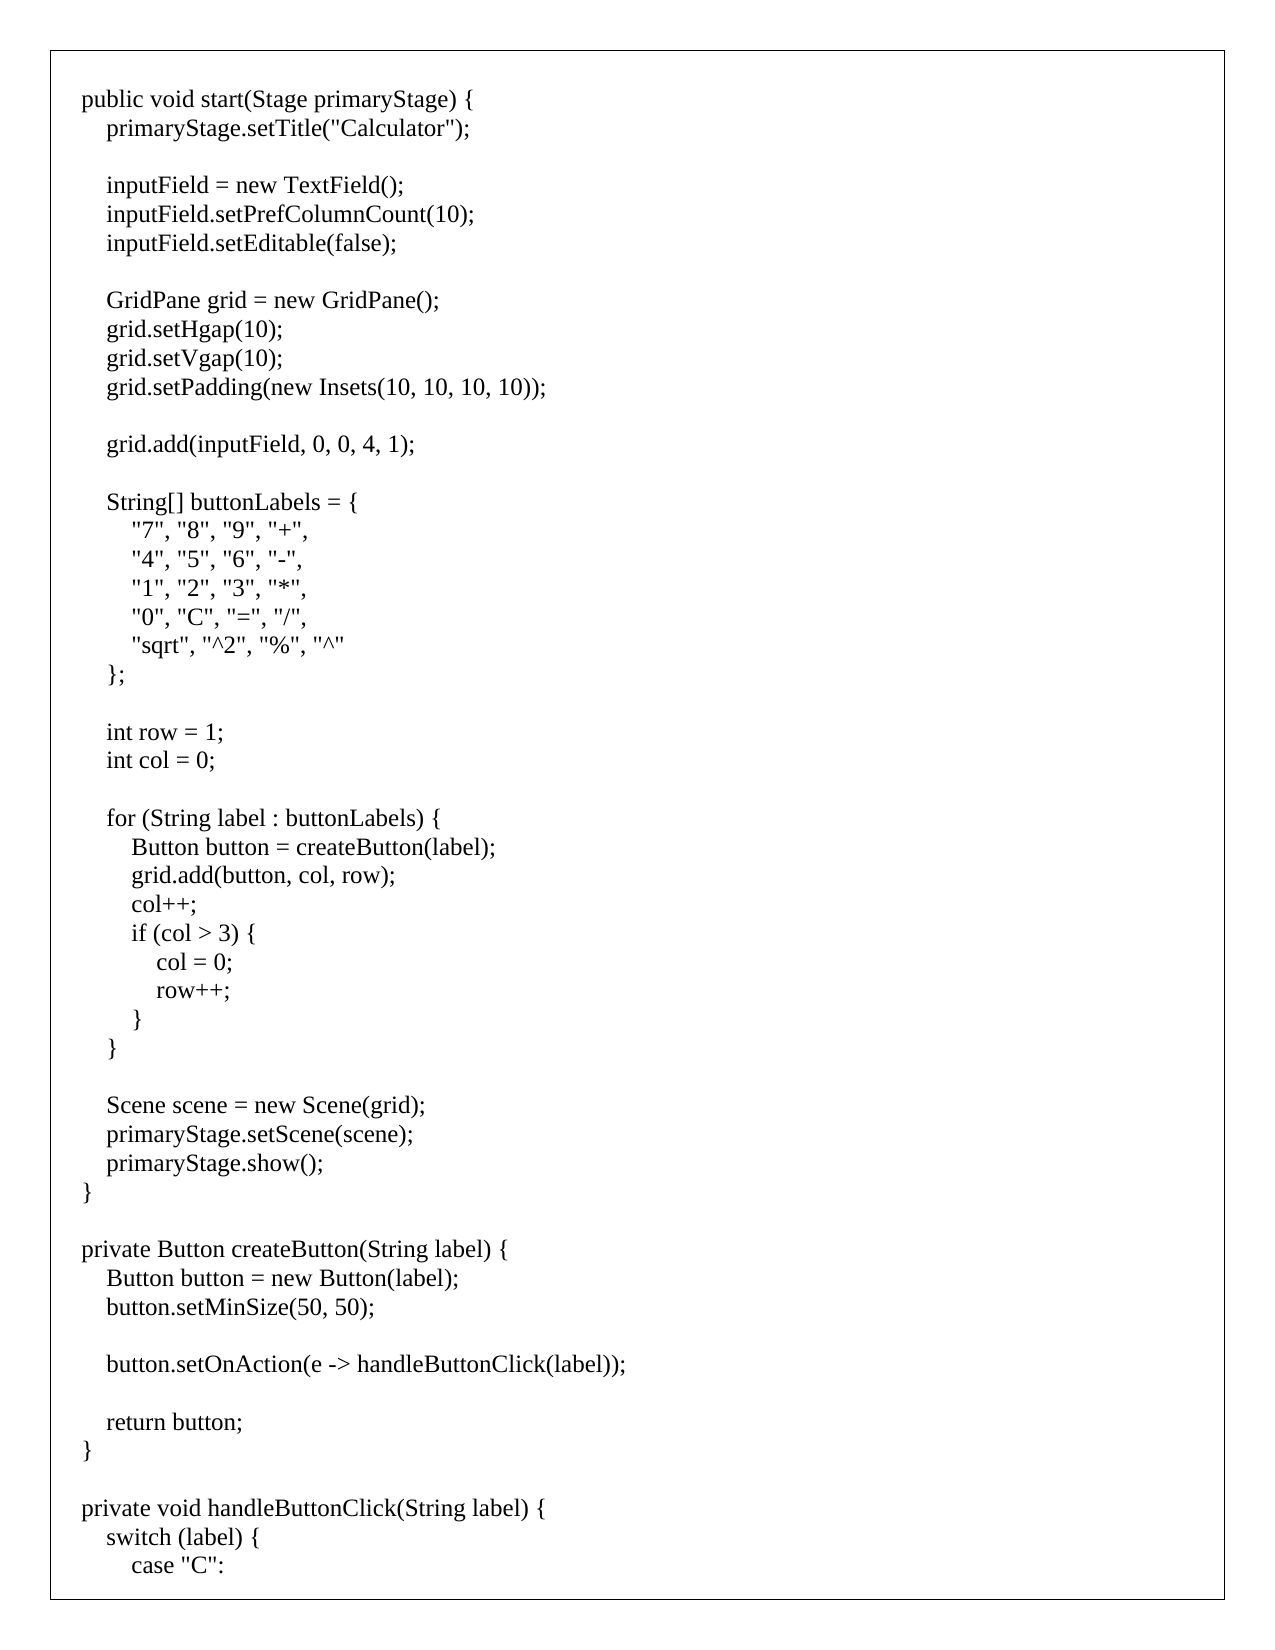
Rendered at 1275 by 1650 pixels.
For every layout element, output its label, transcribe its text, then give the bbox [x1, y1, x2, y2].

text if (col > 3) { [56, 918, 1219, 947]
text private void handleButtonClick(String label) { [56, 1493, 1219, 1522]
text inputField = new TextField(); [56, 171, 1219, 199]
text primaryStage.show(); [56, 1148, 1219, 1177]
text for (String label : buttonLabels) { [56, 803, 1219, 832]
text public void start(Stage primaryStage) { [56, 84, 1219, 113]
text } [56, 1177, 1219, 1206]
text Button button = new Button(label); [56, 1263, 1219, 1292]
text } [56, 1033, 1219, 1062]
text col++; [56, 889, 1219, 918]
text Scene scene = new Scene(grid); [56, 1091, 1219, 1119]
text grid.setVgap(10); [56, 343, 1219, 372]
text inputField.setEditable(false); [56, 228, 1219, 257]
text "7", "8", "9", "+", [56, 516, 1219, 544]
text case "C": [56, 1551, 1219, 1579]
text primaryStage.setScene(scene); [56, 1119, 1219, 1148]
text grid.setPadding(new Insets(10, 10, 10, 10)); [56, 372, 1219, 401]
text "1", "2", "3", "*", [56, 573, 1219, 602]
text col = 0; [56, 947, 1219, 976]
text } [56, 1436, 1219, 1464]
text primaryStage.setTitle("Calculator"); [56, 113, 1219, 142]
text "sqrt", "^2", "%", "^" [56, 631, 1219, 659]
text "4", "5", "6", "-", [56, 544, 1219, 573]
text return button; [56, 1407, 1219, 1436]
text GridPane grid = new GridPane(); [56, 286, 1219, 314]
text row++; [56, 976, 1219, 1004]
text Button button = createButton(label); [56, 832, 1219, 861]
text int col = 0; [56, 746, 1219, 774]
text } [56, 1004, 1219, 1033]
text String[] buttonLabels = { [56, 487, 1219, 516]
text int row = 1; [56, 717, 1219, 746]
text button.setOnAction(e -> handleButtonClick(label)); [56, 1349, 1219, 1378]
text grid.add(inputField, 0, 0, 4, 1); [56, 429, 1219, 458]
text private Button createButton(String label) { [56, 1234, 1219, 1263]
text inputField.setPrefColumnCount(10); [56, 199, 1219, 228]
text "0", "C", "=", "/", [56, 602, 1219, 631]
text grid.add(button, col, row); [56, 861, 1219, 889]
text grid.setHgap(10); [56, 314, 1219, 343]
text switch (label) { [56, 1522, 1219, 1551]
text }; [56, 659, 1219, 688]
text button.setMinSize(50, 50); [56, 1292, 1219, 1321]
